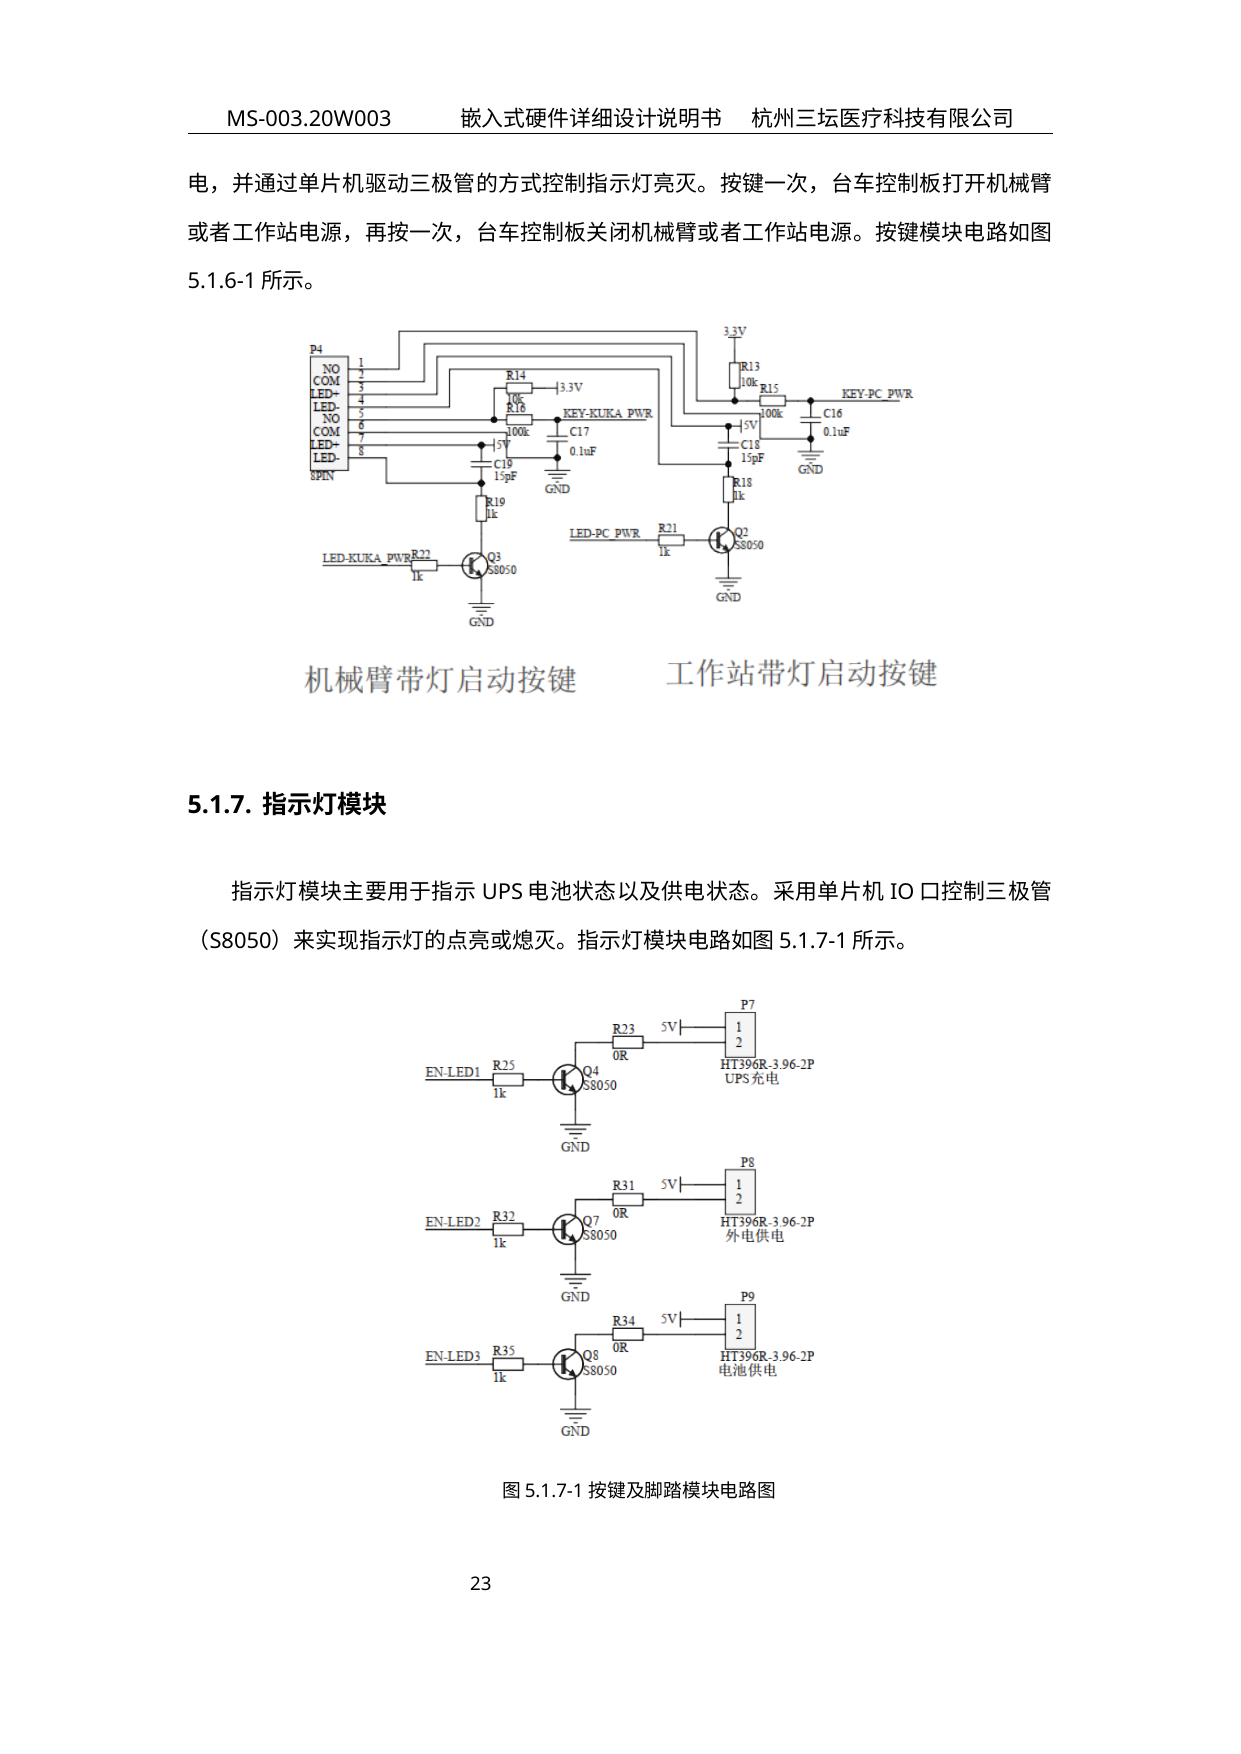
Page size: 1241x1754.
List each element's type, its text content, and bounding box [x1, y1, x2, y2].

picture [407, 970, 834, 1447]
picture [259, 311, 1025, 727]
subtitle 指示灯模块 [187, 770, 1053, 835]
text 图5.1.7-1 按键及脚踏模块电路图 [187, 1473, 1053, 1506]
text 指示灯模块主要用于指示UPS电池状态以及供电状态。采用单片机IO口控制三极管（S8050）来实现指示灯的点亮或熄灭。指示灯模块电路如图5.1.7-1所示。 [187, 874, 1053, 955]
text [187, 166, 1053, 296]
